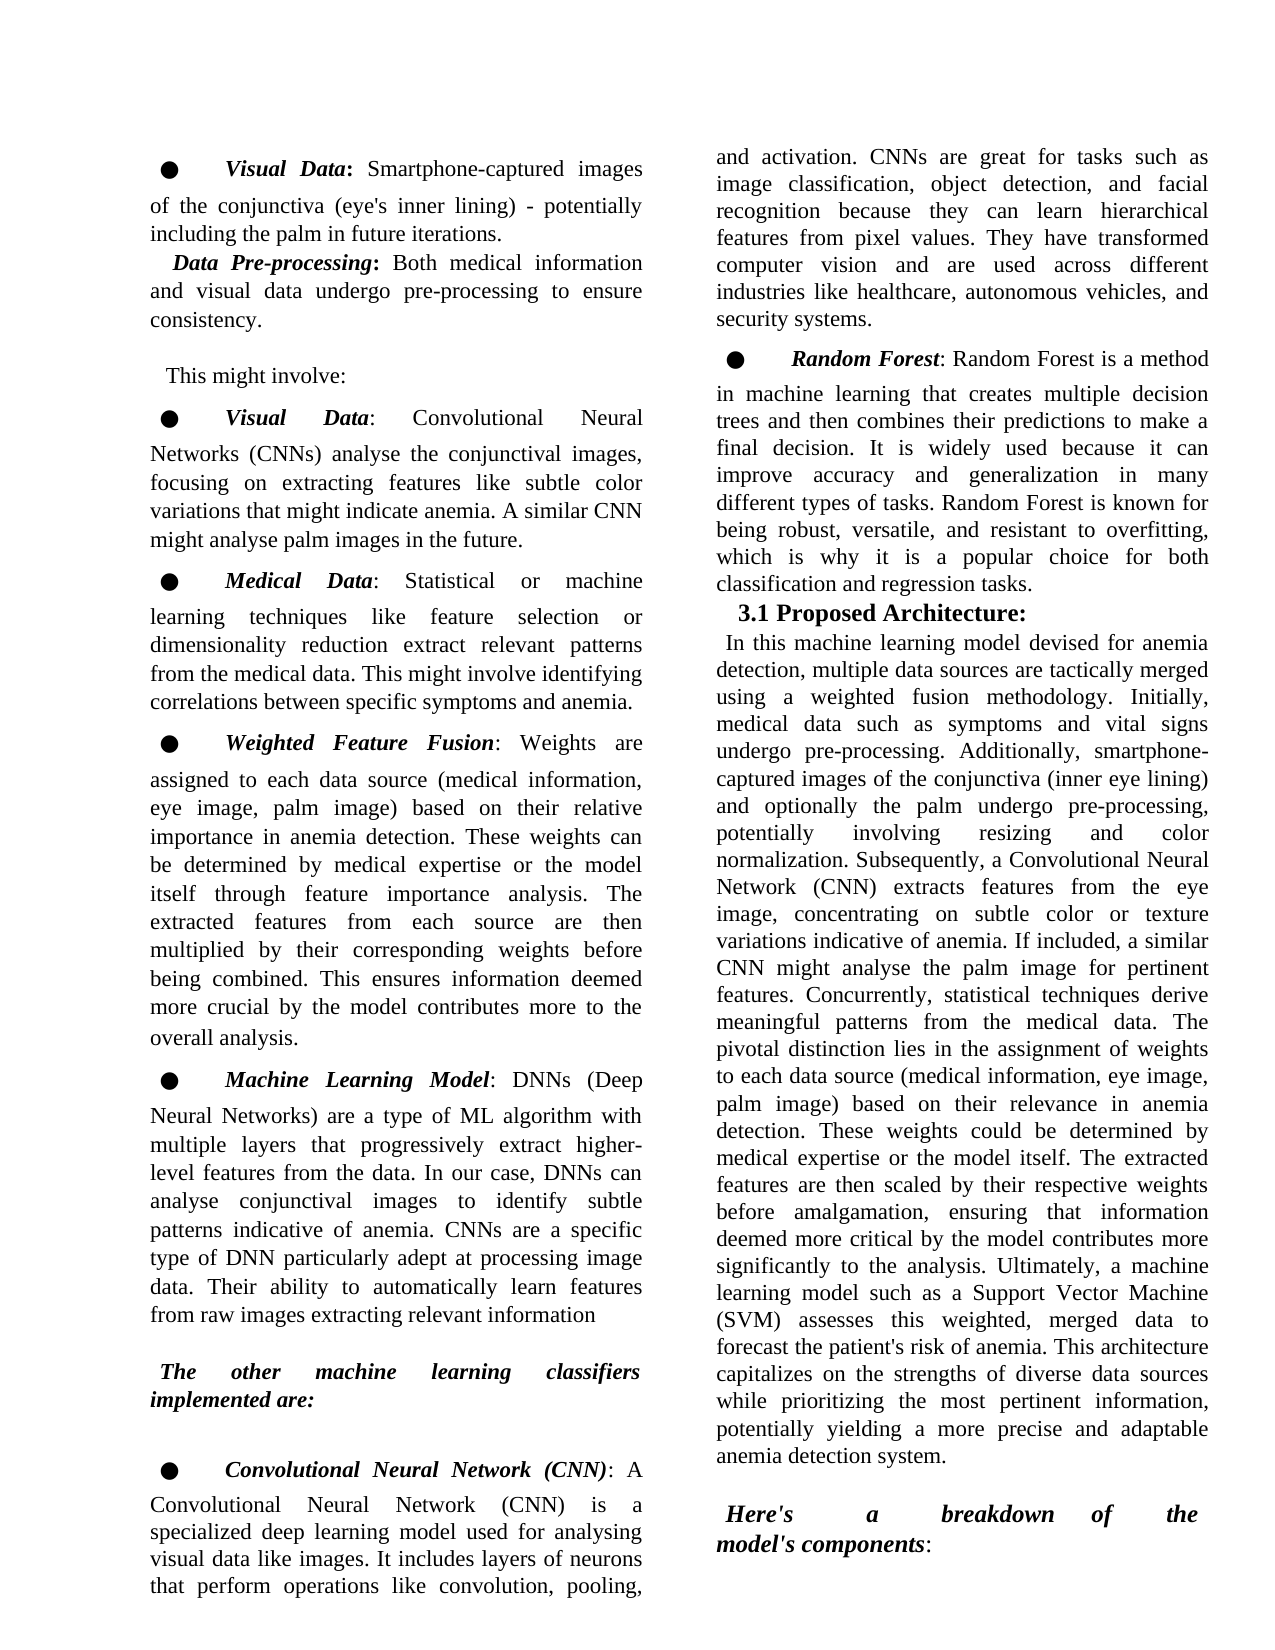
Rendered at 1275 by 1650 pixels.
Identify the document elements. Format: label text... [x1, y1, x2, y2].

text Data Pre-processing: Both medical information and visual data undergo pre-processing to ensure consistency. [150, 249, 643, 332]
list Weighted Feature Fusion: Weights are assigned to each data source (medical information, eye image, palm image) based on their relative importance in anemia detection. These weights can be determined by medical expertise or the model itself through feature importance analysis. The extracted features from each source are then multiplied by their corresponding weights before being combined. This ensures information deemed more crucial by the model contributes more to the overall analysis. [150, 717, 643, 1051]
text Here's a breakdown of the model's components: [716, 1499, 1209, 1558]
list Medical Data: Statistical or machine learning techniques like feature selection or dimensionality reduction extract relevant patterns from the medical data. This might involve identifying correlations between specific symptoms and anemia. [150, 554, 643, 715]
list Convolutional Neural Network (CNN): A Convolutional Neural Network (CNN) is a specialized deep learning model used for analysing visual data like images. It includes layers of neurons that perform operations like convolution, pooling, and activation. CNNs are great for tasks such as image classification, object detection, and facial recognition because they can learn hierarchical features from pixel values. They have transformed computer vision and are used across different industries like healthcare, autonomous vehicles, and security systems. [716, 143, 1209, 332]
text 3.1 Proposed Architecture: [716, 598, 1209, 627]
list Visual Data: Smartphone-captured images of the conjunctiva (eye's inner lining) - potentially including the palm in future iterations. [150, 143, 643, 247]
list Convolutional Neural Network (CNN): A Convolutional Neural Network (CNN) is a specialized deep learning model used for analysing visual data like images. It includes layers of neurons that perform operations like convolution, pooling, and activation. CNNs are great for tasks such as image classification, object detection, and facial recognition because they can learn hierarchical features from pixel values. They have transformed computer vision and are used across different industries like healthcare, autonomous vehicles, and security systems. [150, 1443, 643, 1599]
text In this machine learning model devised for anemia detection, multiple data sources are tactically merged using a weighted fusion methodology. Initially, medical data such as symptoms and vital signs undergo pre-processing. Additionally, smartphone-captured images of the conjunctiva (inner eye lining) and optionally the palm undergo pre-processing, potentially involving resizing and color normalization. Subsequently, a Convolutional Neural Network (CNN) extracts features from the eye image, concentrating on subtle color or texture variations indicative of anemia. If included, a similar CNN might analyse the palm image for pertinent features. Concurrently, statistical techniques derive meaningful patterns from the medical data. The pivotal distinction lies in the assignment of weights to each data source (medical information, eye image, palm image) based on their relevance in anemia detection. These weights could be determined by medical expertise or the model itself. The extracted features are then scaled by their respective weights before amalgamation, ensuring that information deemed more critical by the model contributes more significantly to the analysis. Ultimately, a machine learning model such as a Support Vector Machine (SVM) assesses this weighted, merged data to forecast the patient's risk of anemia. This architecture capitalizes on the strengths of diverse data sources while prioritizing the most pertinent information, potentially yielding a more precise and adaptable anemia detection system. [716, 629, 1209, 1468]
list Random Forest: Random Forest is a method in machine learning that creates multiple decision trees and then combines their predictions to make a final decision. It is widely used because it can improve accuracy and generalization in many different types of tasks. Random Forest is known for being robust, versatile, and resistant to overfitting, which is why it is a popular choice for both classification and regression tasks. [716, 332, 1209, 596]
text The other machine learning classifiers implemented are: [150, 1358, 643, 1413]
text This might involve: [150, 363, 643, 389]
list Visual Data: Convolutional Neural Networks (CNNs) analyse the conjunctival images, focusing on extracting features like subtle color variations that might indicate anemia. A similar CNN might analyse palm images in the future. [150, 391, 643, 552]
list Machine Learning Model: DNNs (Deep Neural Networks) are a type of ML algorithm with multiple layers that progressively extract higher- level features from the data. In our case, DNNs can analyse conjunctival images to identify subtle patterns indicative of anemia. CNNs are a specific type of DNN particularly adept at processing image data. Their ability to automatically learn features from raw images extracting relevant information [150, 1053, 643, 1328]
